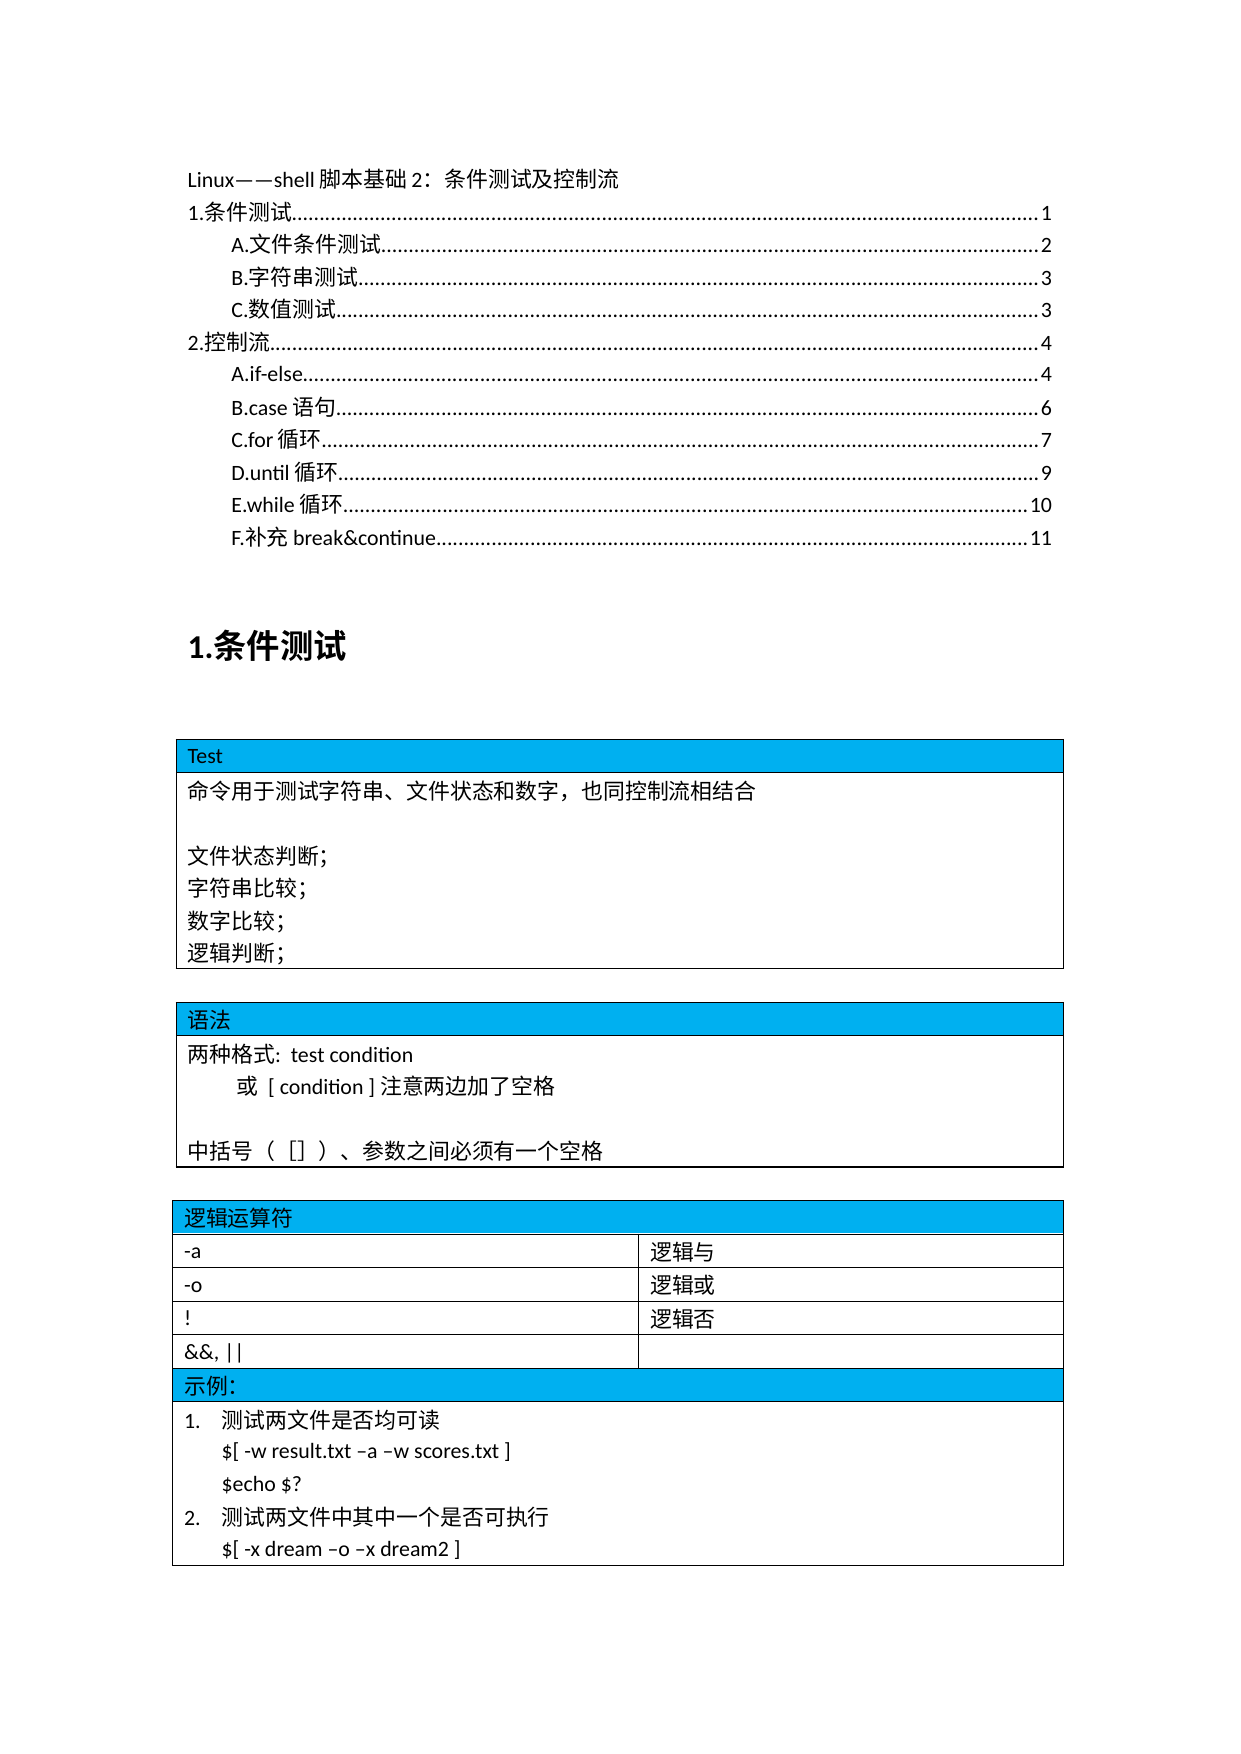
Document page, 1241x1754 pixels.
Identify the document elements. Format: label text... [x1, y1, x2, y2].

table_cell -a [173, 1235, 638, 1267]
table_cell [639, 1335, 1063, 1368]
table_cell ! [173, 1302, 638, 1334]
table_cell 两种格式: test condition 或 [ condition ] 注意两边加了空格 中括号（［］）、参数之间必须有一个空格 [177, 1036, 1063, 1166]
text C.for循环 7 [187, 422, 1053, 454]
text A.if-else 4 [187, 357, 1053, 389]
text 2.控制流 4 [187, 324, 1053, 357]
table_cell 逻辑否 [639, 1302, 1063, 1334]
table_cell 示例： [173, 1369, 1063, 1401]
text Linux——shell脚本基础2：条件测试及控制流 [187, 162, 1053, 194]
table_header Test [177, 740, 1063, 772]
table_cell 逻辑或 [639, 1268, 1063, 1301]
text E.while循环 10 [187, 487, 1053, 519]
table_cell -o [173, 1268, 638, 1301]
text C.数值测试 3 [187, 292, 1053, 324]
text D.until循环 9 [187, 454, 1053, 487]
text F.补充break&continue 11 [187, 519, 1053, 552]
text B.case语句 6 [187, 389, 1053, 422]
text 1.条件测试 1 [187, 194, 1053, 227]
text A.文件条件测试 2 [187, 227, 1053, 259]
table_header 逻辑运算符 [173, 1201, 1063, 1233]
table_cell 命令用于测试字符串、文件状态和数字，也同控制流相结合 文件状态判断； 字符串比较； 数字比较； 逻辑判断； [177, 773, 1063, 968]
table_header 语法 [177, 1003, 1063, 1035]
table_cell &&, || [173, 1335, 638, 1368]
text B.字符串测试 3 [187, 259, 1053, 292]
subtitle 1.条件测试 [187, 612, 1053, 677]
table_cell 逻辑与 [639, 1235, 1063, 1267]
